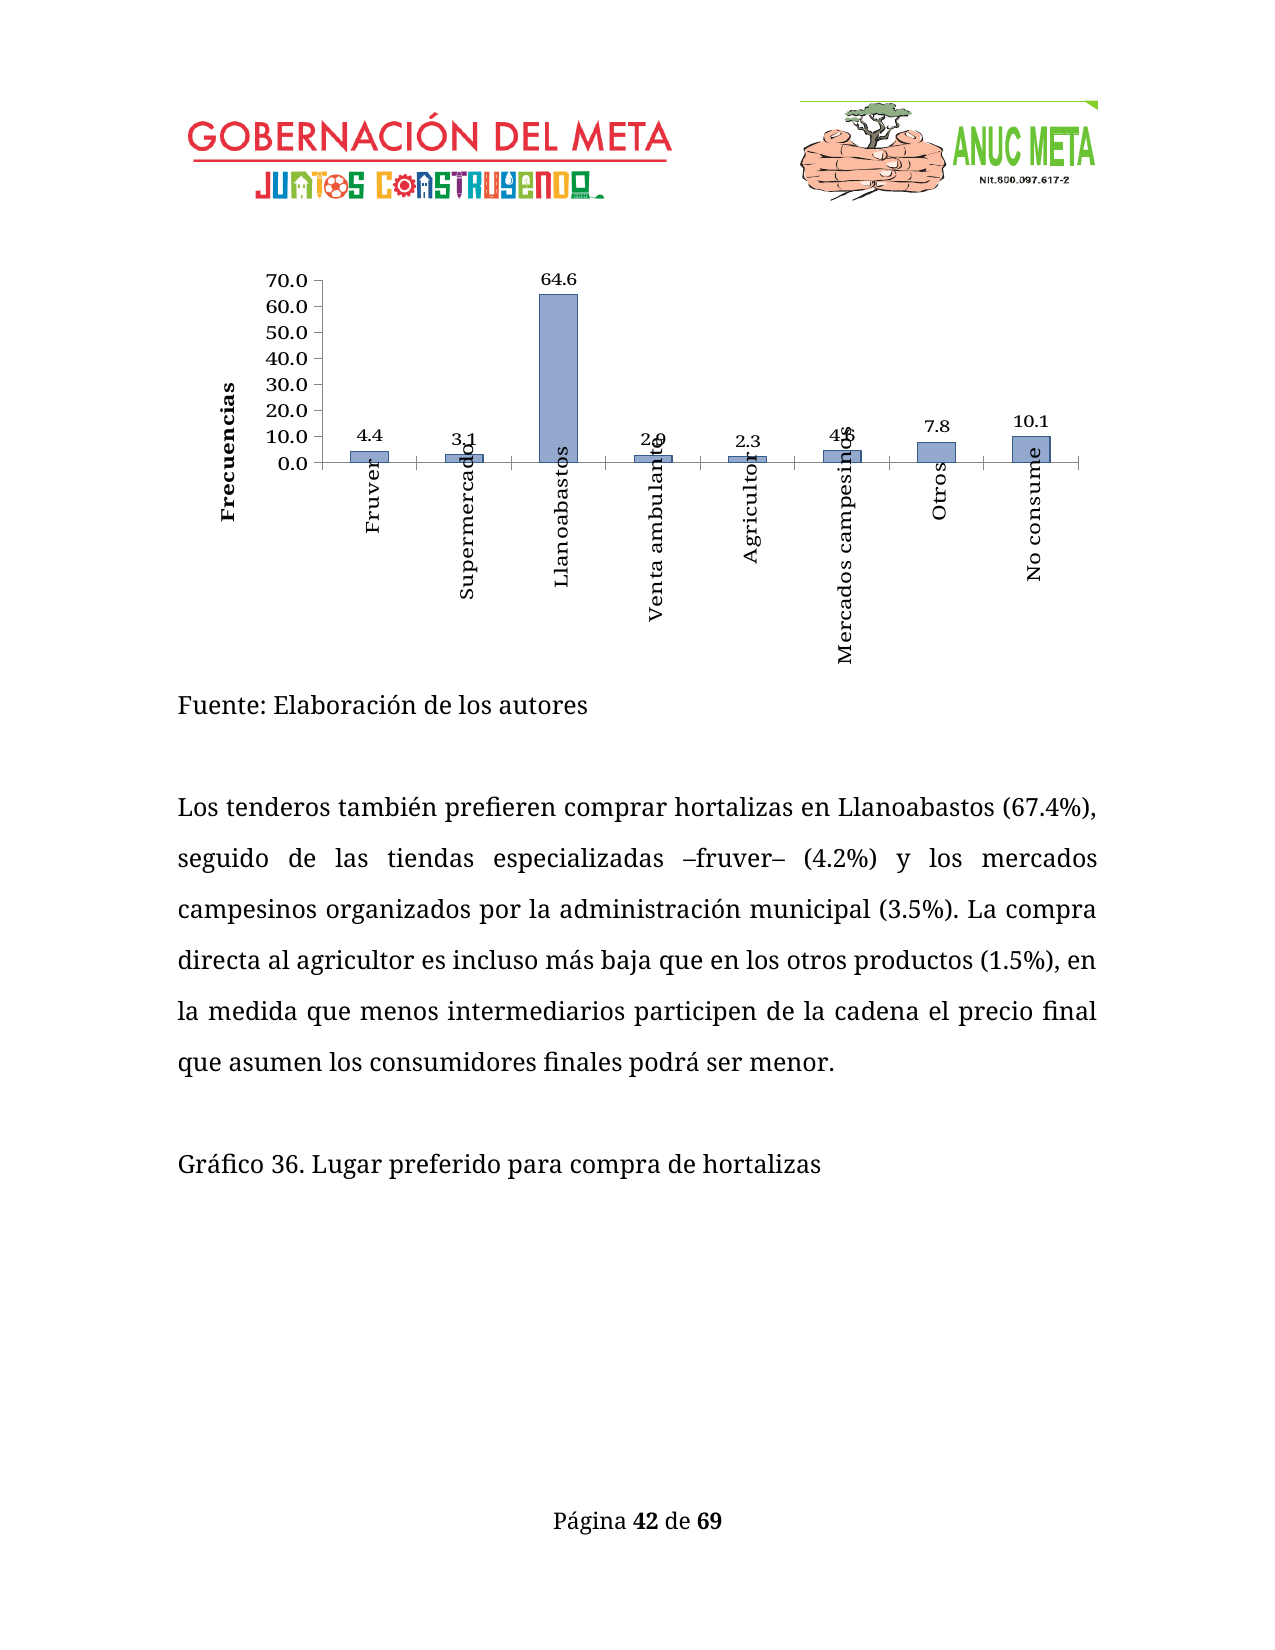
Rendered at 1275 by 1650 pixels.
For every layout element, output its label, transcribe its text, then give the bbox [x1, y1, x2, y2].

text Los tenderos también prefieren comprar hortalizas en Llanoabastos (67.4%), seguido de las tiendas especializadas fruver () mercados campesinos organizados por la administracion iarios debe obtener su beneficio y por lo tanto el consum –fruver– (4.2%) y los mercados campesinos organizados por la administración municipal (3.5%). La compra directa al agricultor es incluso más baja que en los otros productos (1.5%), en la medida que menos intermediarios participen de la cadena el precio final que asumen los consumidores finales podrá ser menor. [177, 789, 1098, 1079]
text Gráfico 36. Lugar preferido para compra de hortalizas [177, 1147, 1098, 1181]
picture [177, 99, 687, 212]
text Fuente: Elaboración de los autores [177, 687, 1098, 721]
